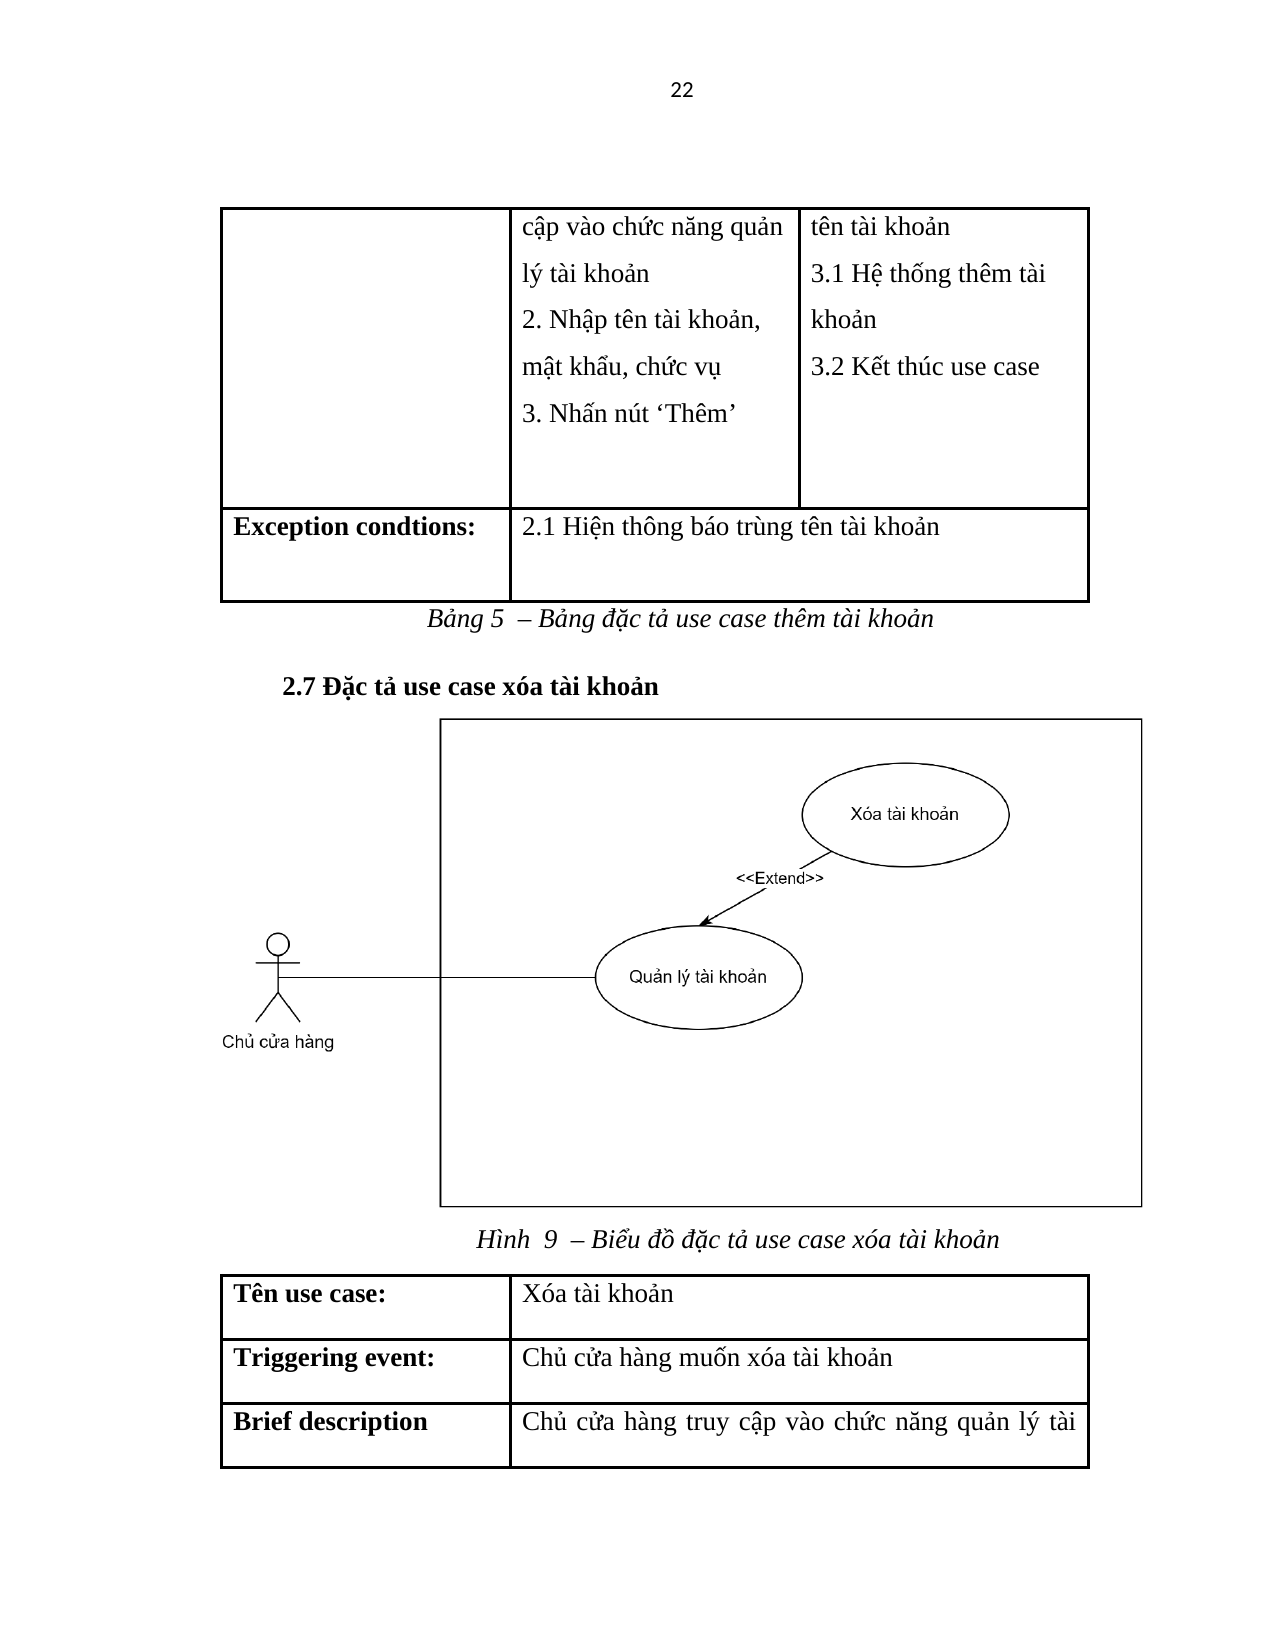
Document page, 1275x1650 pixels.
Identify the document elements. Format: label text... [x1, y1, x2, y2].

table_header Xóa tài khoản [512, 1277, 1087, 1338]
picture [207, 703, 1157, 1222]
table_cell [512, 210, 798, 507]
table_cell Chủ cửa hàng muốn xóa tài khoản [512, 1341, 1087, 1402]
table_cell [223, 210, 509, 507]
list Đặc tả use case xóa tài khoản [282, 670, 1156, 701]
table_cell 2.1 Hiện thông báo trùng tên tài khoản [512, 510, 1087, 599]
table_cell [512, 1405, 1087, 1466]
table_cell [801, 210, 1087, 507]
list Hình 9 – Biểu đồ đặc tả use case xóa tài khoản [322, 1224, 1156, 1255]
table_header Tên use case: [223, 1277, 509, 1338]
text Bảng 5 – Bảng đặc tả use case thêm tài khoản [207, 603, 1156, 634]
table_cell Brief description [223, 1405, 509, 1466]
table_cell Triggering event: [223, 1341, 509, 1402]
table_cell Exception condtions: [223, 510, 509, 599]
